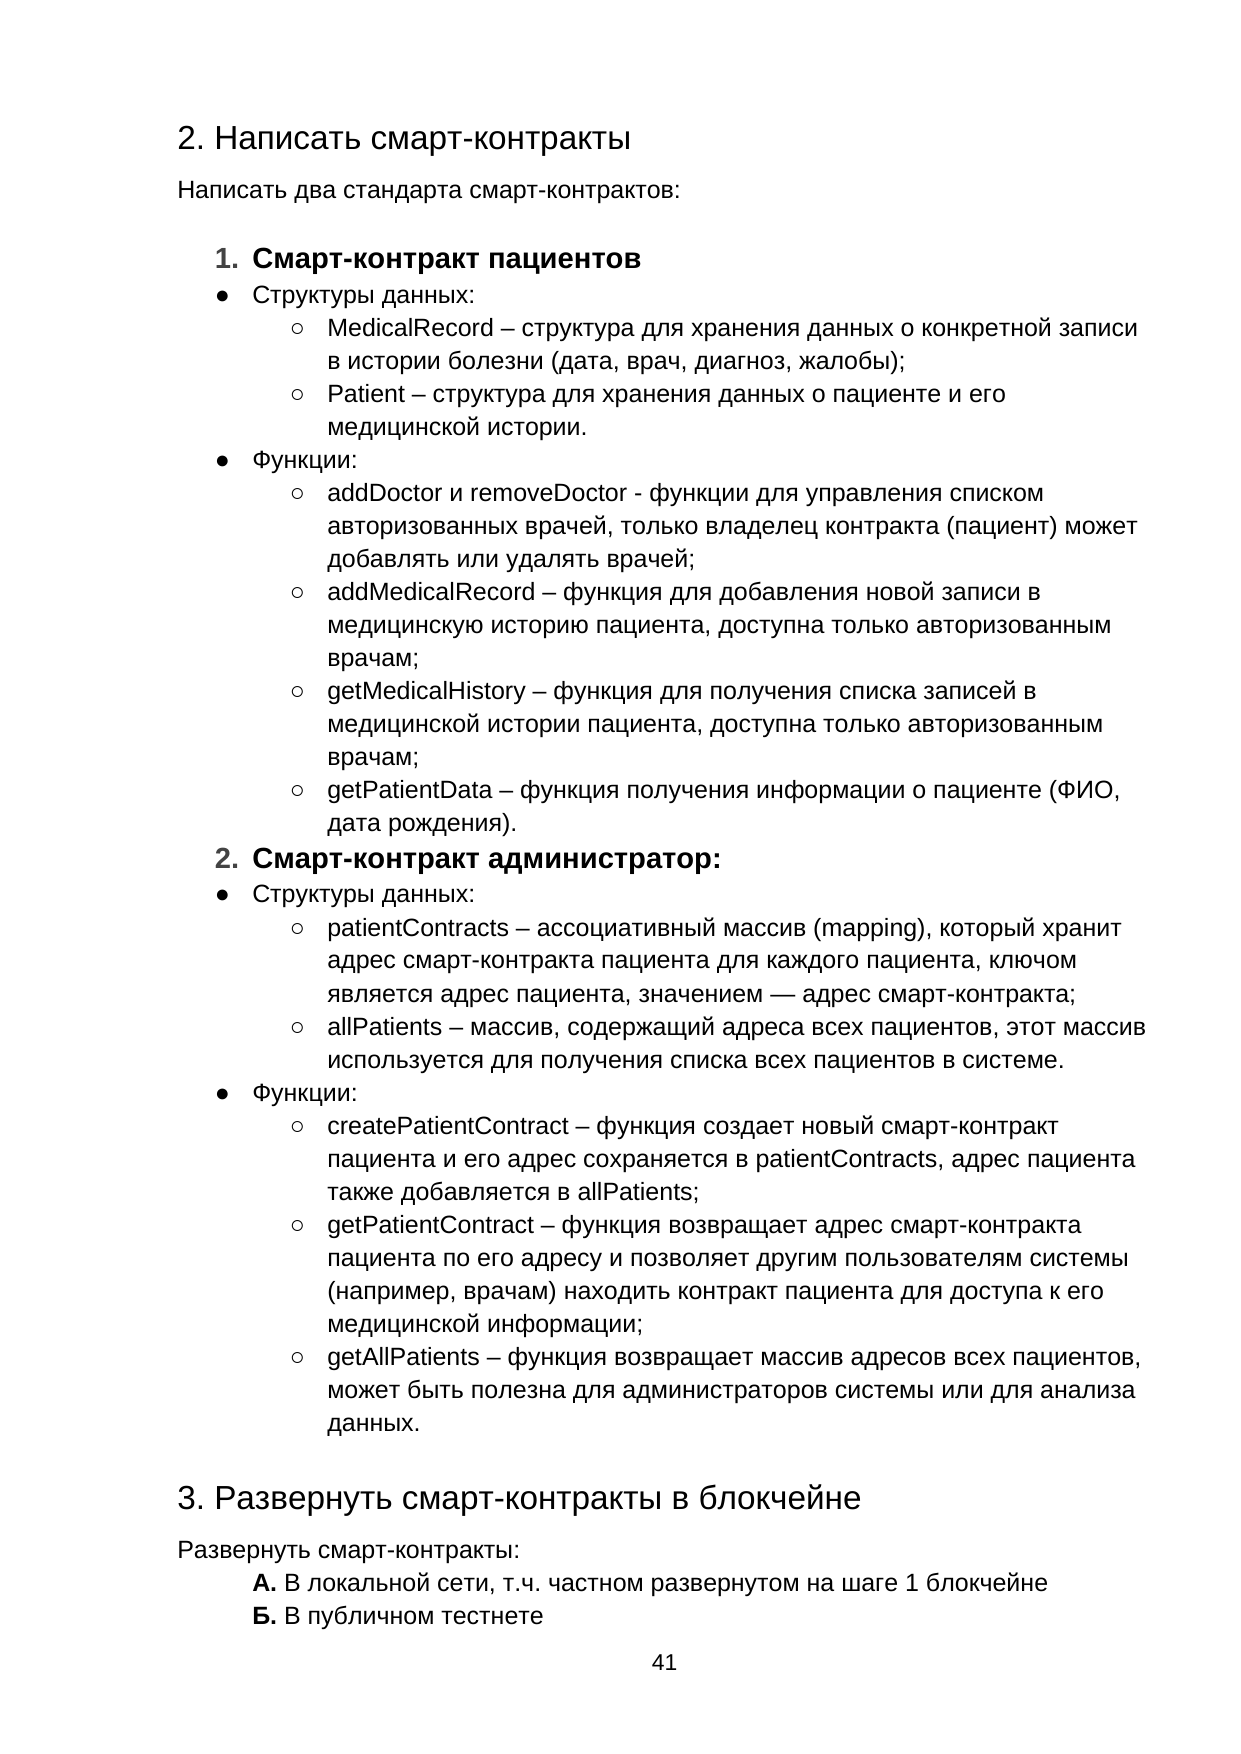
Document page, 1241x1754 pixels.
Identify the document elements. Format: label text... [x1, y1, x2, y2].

list getPatientContract – функция возвращает адрес смарт-контракта пациента по его адресу и позволяет другим пользователям системы (например, врачам) находить контракт пациента для доступа к его медицинской информации; [289, 1210, 1152, 1337]
list getMedicalHistory – функция для получения списка записей в медицинской истории пациента, доступна только авторизованным врачам; [289, 676, 1152, 771]
list MedicalRecord – структура для хранения данных о конкретной записи в истории болезни (дата, врач, диагноз, жалобы); [289, 313, 1152, 374]
list createPatientContract – функция создает новый смарт-контракт пациента и его адрес сохраняется в patientContracts, адрес пациента также добавляется в allPatients; [289, 1111, 1152, 1205]
list Структуры данных: [214, 879, 1152, 908]
text Развернуть смарт-контракты: [177, 1535, 1152, 1564]
list addDoctor и removeDoctor - функции для управления списком авторизованных врачей, только владелец контракта (пациент) может добавлять или удалять врачей; [289, 478, 1152, 572]
list addMedicalRecord – функция для добавления новой записи в медицинскую историю пациента, доступна только авторизованным врачам; [289, 577, 1152, 672]
list Функции: [214, 445, 1152, 473]
subtitle 3. Развернуть смарт-контракты в блокчейне [177, 1478, 1152, 1517]
list Patient – структура для хранения данных о пациенте и его медицинской истории. [289, 379, 1152, 440]
list getAllPatients – функция возвращает массив адресов всех пациентов, может быть полезна для администраторов системы или для анализа данных. [289, 1342, 1152, 1437]
text А. В локальной сети, т.ч. частном развернутом на шаге 1 блокчейне [252, 1568, 1152, 1597]
subtitle Смарт-контракт администратор: [214, 841, 1152, 874]
subtitle Смарт-контракт пациентов [214, 241, 1152, 274]
list Структуры данных: [214, 279, 1152, 308]
list getPatientData – функция получения информации о пациенте (ФИО, дата рождения). [289, 775, 1152, 837]
list Функции: [214, 1078, 1152, 1106]
subtitle 2. Написать смарт-контракты [177, 118, 1152, 156]
text Написать два стандарта смарт-контрактов: [177, 175, 1152, 203]
list patientContracts – ассоциативный массив (mapping), который хранит адрес смарт-контракта пациента для каждого пациента, ключом является адрес пациента, значением — адрес смарт-контракта; [289, 912, 1152, 1007]
list allPatients – массив, содержащий адреса всех пациентов, этот массив используется для получения списка всех пациентов в системе. [289, 1012, 1152, 1073]
text Б. В публичном тестнете [252, 1601, 1152, 1630]
